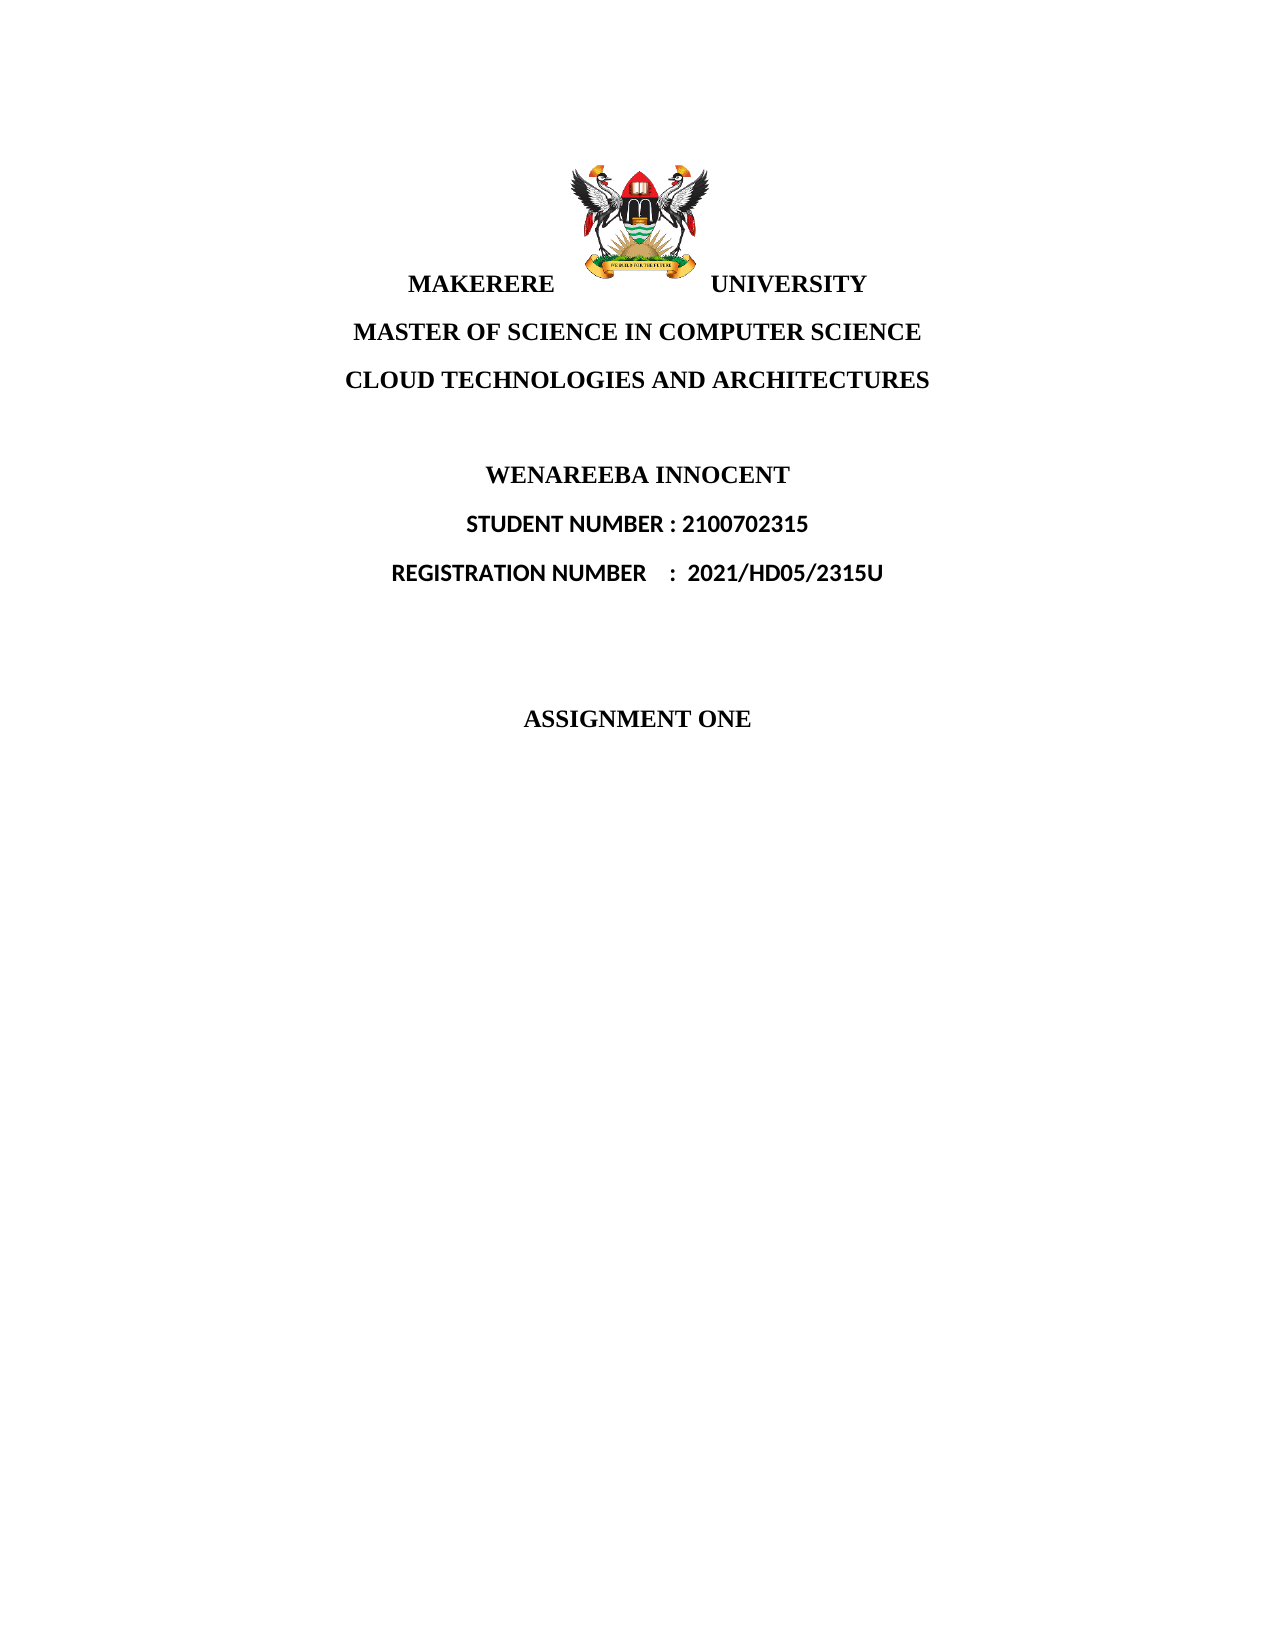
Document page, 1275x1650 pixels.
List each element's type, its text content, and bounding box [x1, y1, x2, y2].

picture [567, 150, 711, 293]
text STUDENT NUMBER : 2100702315 [150, 508, 1125, 538]
text MASTER OF SCIENCE IN COMPUTER SCIENCE [150, 317, 1125, 346]
text MAKERERE UNIVERSITY [150, 150, 1125, 298]
text WENAREEBA INNOCENT [150, 460, 1125, 489]
text ASSIGNMENT ONE [150, 704, 1125, 733]
text CLOUD TECHNOLOGIES AND ARCHITECTURES [150, 365, 1125, 394]
text REGISTRATION NUMBER : 2021/HD05/2315U [150, 558, 1125, 588]
